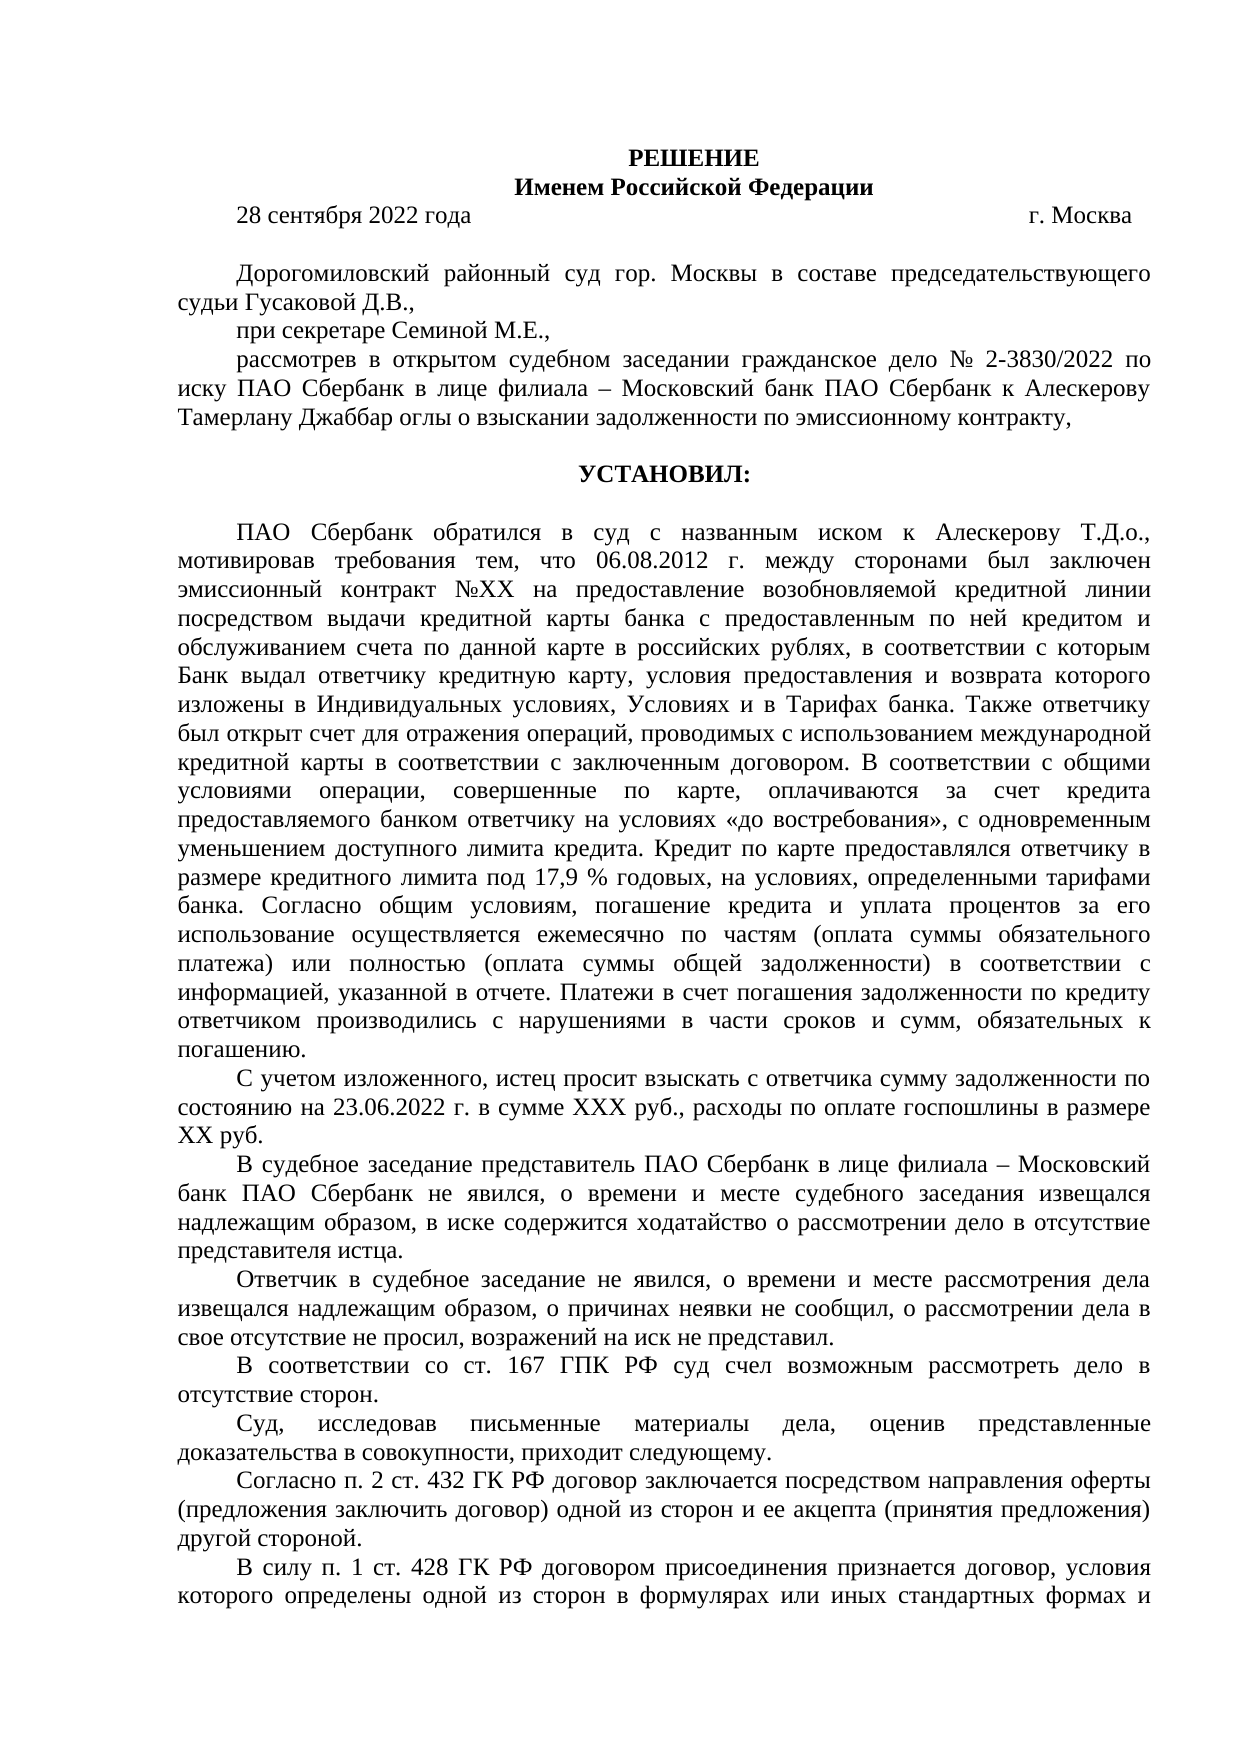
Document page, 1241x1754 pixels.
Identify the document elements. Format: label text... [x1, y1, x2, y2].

text ПАО Сбербанк обратился в суд с названным иском к Алескерову Т.Д.о., мотивировав требования тем, что 06.08.2012 г. между сторонами был заключен эмиссионный контракт №ХХ на предоставление возобновляемой кредитной линии посредством выдачи кредитной карты банка с предоставленным по ней кредитом и обслуживанием счета по данной карте в российских рублях, в соответствии с которым Банк выдал ответчику кредитную карту, условия предоставления и возврата которого изложены в Индивидуальных условиях, Условиях и в Тарифах банка. Также ответчику был открыт счет для отражения операций, проводимых с использованием международной кредитной карты в соответствии с заключенным договором. В соответствии с общими условиями операции, совершенные по карте, оплачиваются за счет кредита предоставляемого банком ответчику на условиях «до востребования», с одновременным уменьшением доступного лимита кредита. Кредит по карте предоставлялся ответчику в размере кредитного лимита под 17,9 % годовых, на условиях, определенными тарифами банка. Согласно общим условиям, погашение кредита и уплата процентов за его использование осуществляется ежемесячно по частям (оплата суммы обязательного платежа) или полностью (оплата суммы общей задолженности) в соответствии с информацией, указанной в отчете. Платежи в счет погашения задолженности по кредиту ответчиком производились с нарушениями в части сроков и сумм, обязательных к погашению. [177, 517, 1152, 1063]
text рассмотрев в открытом судебном заседании гражданское дело № 2-3830/2022 по иску ПАО Сбербанк в лице филиала – Московский банк ПАО Сбербанк к Алескерову Тамерлану Джаббар оглы о взыскании задолженности по эмиссионному контракту, [177, 344, 1152, 431]
text С учетом изложенного, истец просит взыскать с ответчика сумму задолженности по состоянию на 23.06.2022 г. в сумме ХХХ руб., расходы по оплате госпошлины в размере ХХ руб. [177, 1063, 1152, 1149]
text Суд, исследовав письменные материалы дела, оценив представленные доказательства в совокупности, приходит следующему. [177, 1408, 1152, 1466]
text УСТАНОВИЛ: [177, 459, 1152, 488]
subtitle РЕШЕНИЕ [177, 143, 1152, 172]
text 28 сентября 2022 года г. Москва [177, 201, 1152, 229]
text В судебное заседание представитель ПАО Сбербанк в лице филиала – Московский банк ПАО Сбербанк не явился, о времени и месте судебного заседания извещался надлежащим образом, в иске содержится ходатайство о рассмотрении дело в отсутствие представителя истца. [177, 1149, 1152, 1264]
text Ответчик в судебное заседание не явился, о времени и месте рассмотрения дела извещался надлежащим образом, о причинах неявки не сообщил, о рассмотрении дела в свое отсутствие не просил, возражений на иск не представил. [177, 1264, 1152, 1351]
text при секретаре Семиной М.Е., [177, 316, 1152, 344]
text Именем Российской Федерации [177, 172, 1152, 201]
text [177, 1552, 1152, 1609]
text В соответствии со ст. 167 ГПК РФ суд счел возможным рассмотреть дело в отсутствие сторон. [177, 1351, 1152, 1408]
text Согласно п. 2 ст. 432 ГК РФ договор заключается посредством направления оферты (предложения заключить договор) одной из сторон и ее акцепта (принятия предложения) другой стороной. [177, 1466, 1152, 1552]
text Дорогомиловский районный суд гор. Москвы в составе председательствующего судьи Гусаковой Д.В., [177, 258, 1152, 316]
